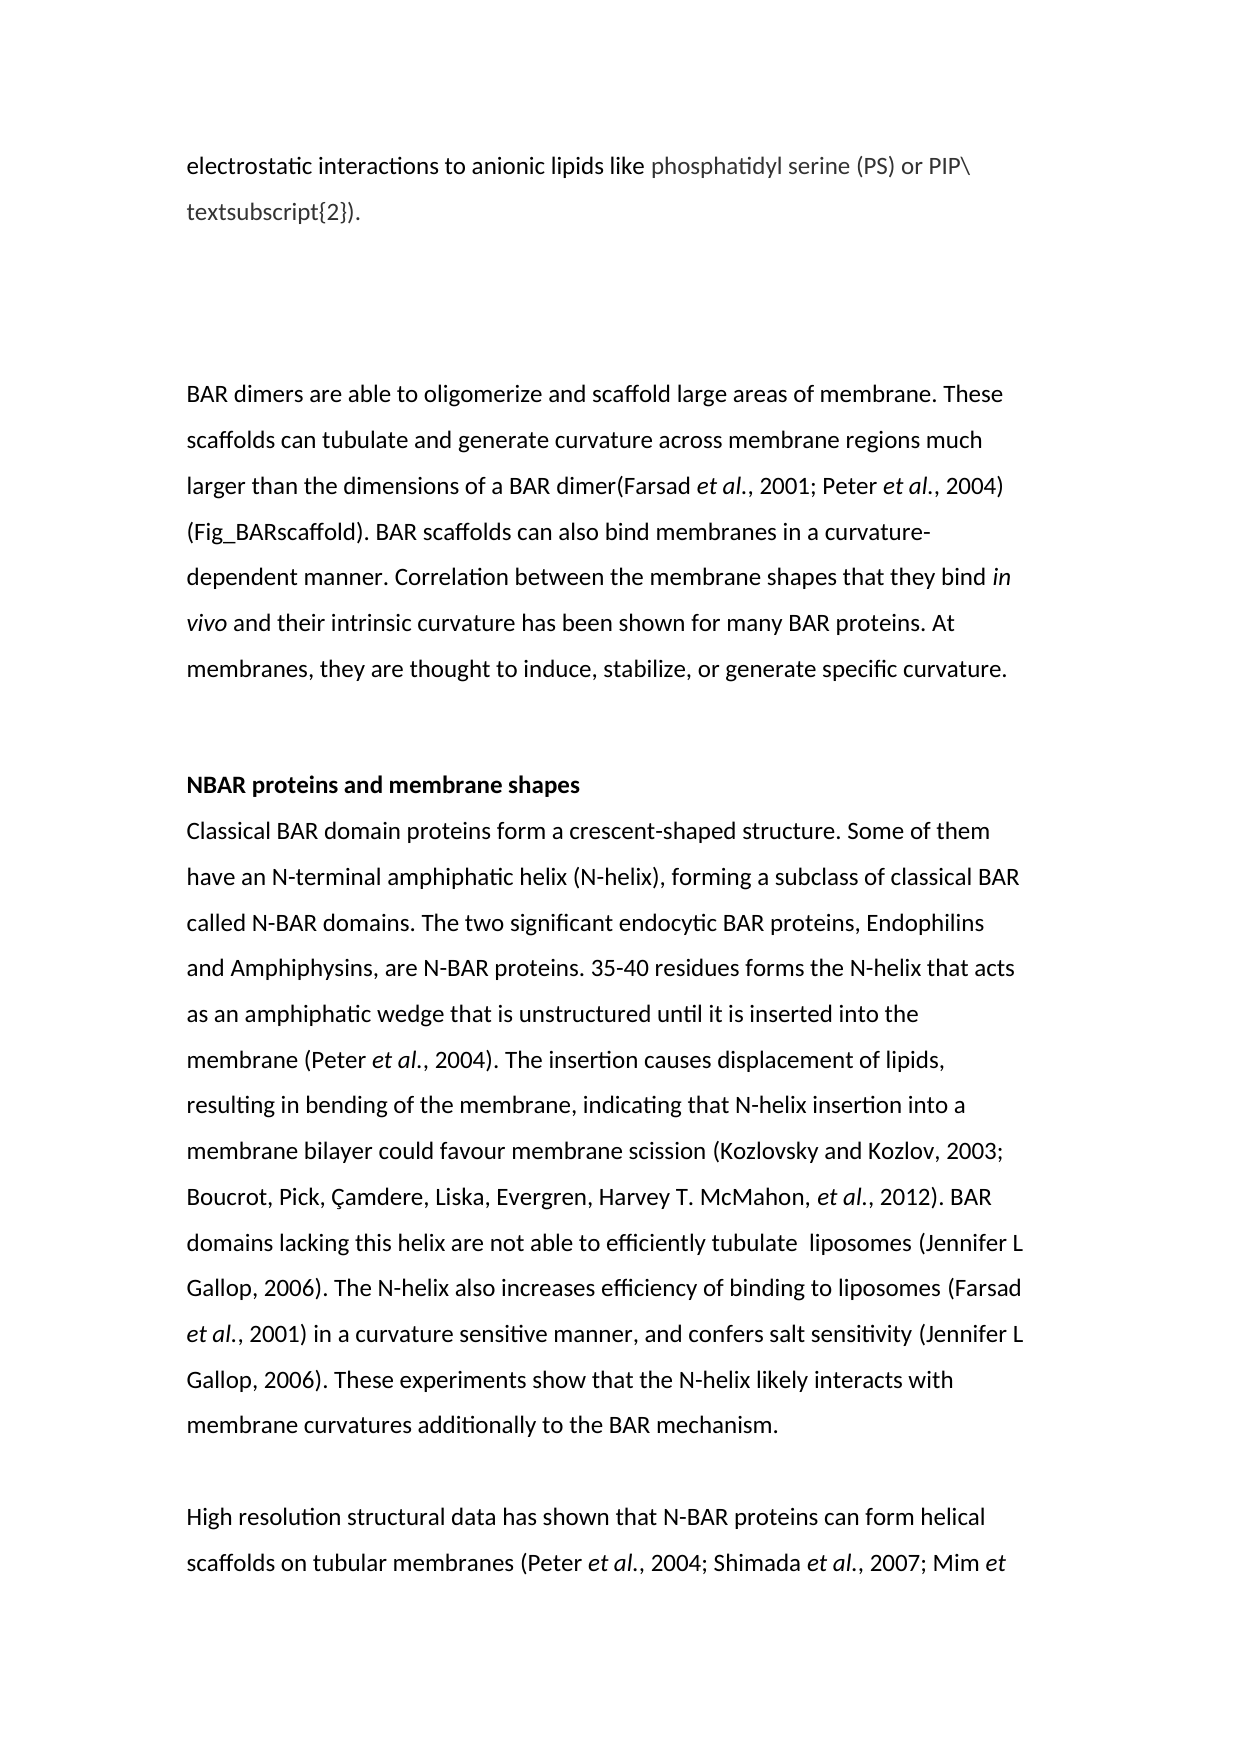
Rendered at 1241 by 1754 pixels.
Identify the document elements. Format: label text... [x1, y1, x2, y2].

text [186, 150, 1029, 226]
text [186, 1501, 1029, 1577]
text BAR dimers are able to oligomerize and scaffold large areas of membrane. These scaffolds can tubulate and generate curvature across membrane regions much larger than the dimensions of a BAR dimer(Farsad et al., 2001; Peter et al., 2004) (Fig_BARscaffold). BAR scaffolds can also bind membranes in a curvature-dependent manner. Correlation between the membrane shapes that they bind in vivo and their intrinsic curvature has been shown for many BAR proteins. At membranes, they are thought to induce, stabilize, or generate specific curvature. [186, 379, 1029, 683]
text NBAR proteins and membrane shapes [186, 769, 1029, 800]
text Classical BAR domain proteins form a crescent-shaped structure. Some of them have an N-terminal amphiphatic helix (N-helix), forming a subclass of classical BAR called N-BAR domains. The two significant endocytic BAR proteins, Endophilins and Amphiphysins, are N-BAR proteins. 35-40 residues forms the N-helix that acts as an amphiphatic wedge that is unstructured until it is inserted into the membrane (Peter et al., 2004). The insertion causes displacement of lipids, resulting in bending of the membrane, indicating that N-helix insertion into a membrane bilayer could favour membrane scission (Kozlovsky and Kozlov, 2003; Boucrot, Pick, Çamdere, Liska, Evergren, Harvey T. McMahon, et al., 2012). BAR domains lacking this helix are not able to efficiently tubulate liposomes (Jennifer L Gallop, 2006). The N-helix also increases efficiency of binding to liposomes (Farsad et al., 2001) in a curvature sensitive manner, and confers salt sensitivity (Jennifer L Gallop, 2006). These experiments show that the N-helix likely interacts with membrane curvatures additionally to the BAR mechanism. [186, 815, 1029, 1440]
